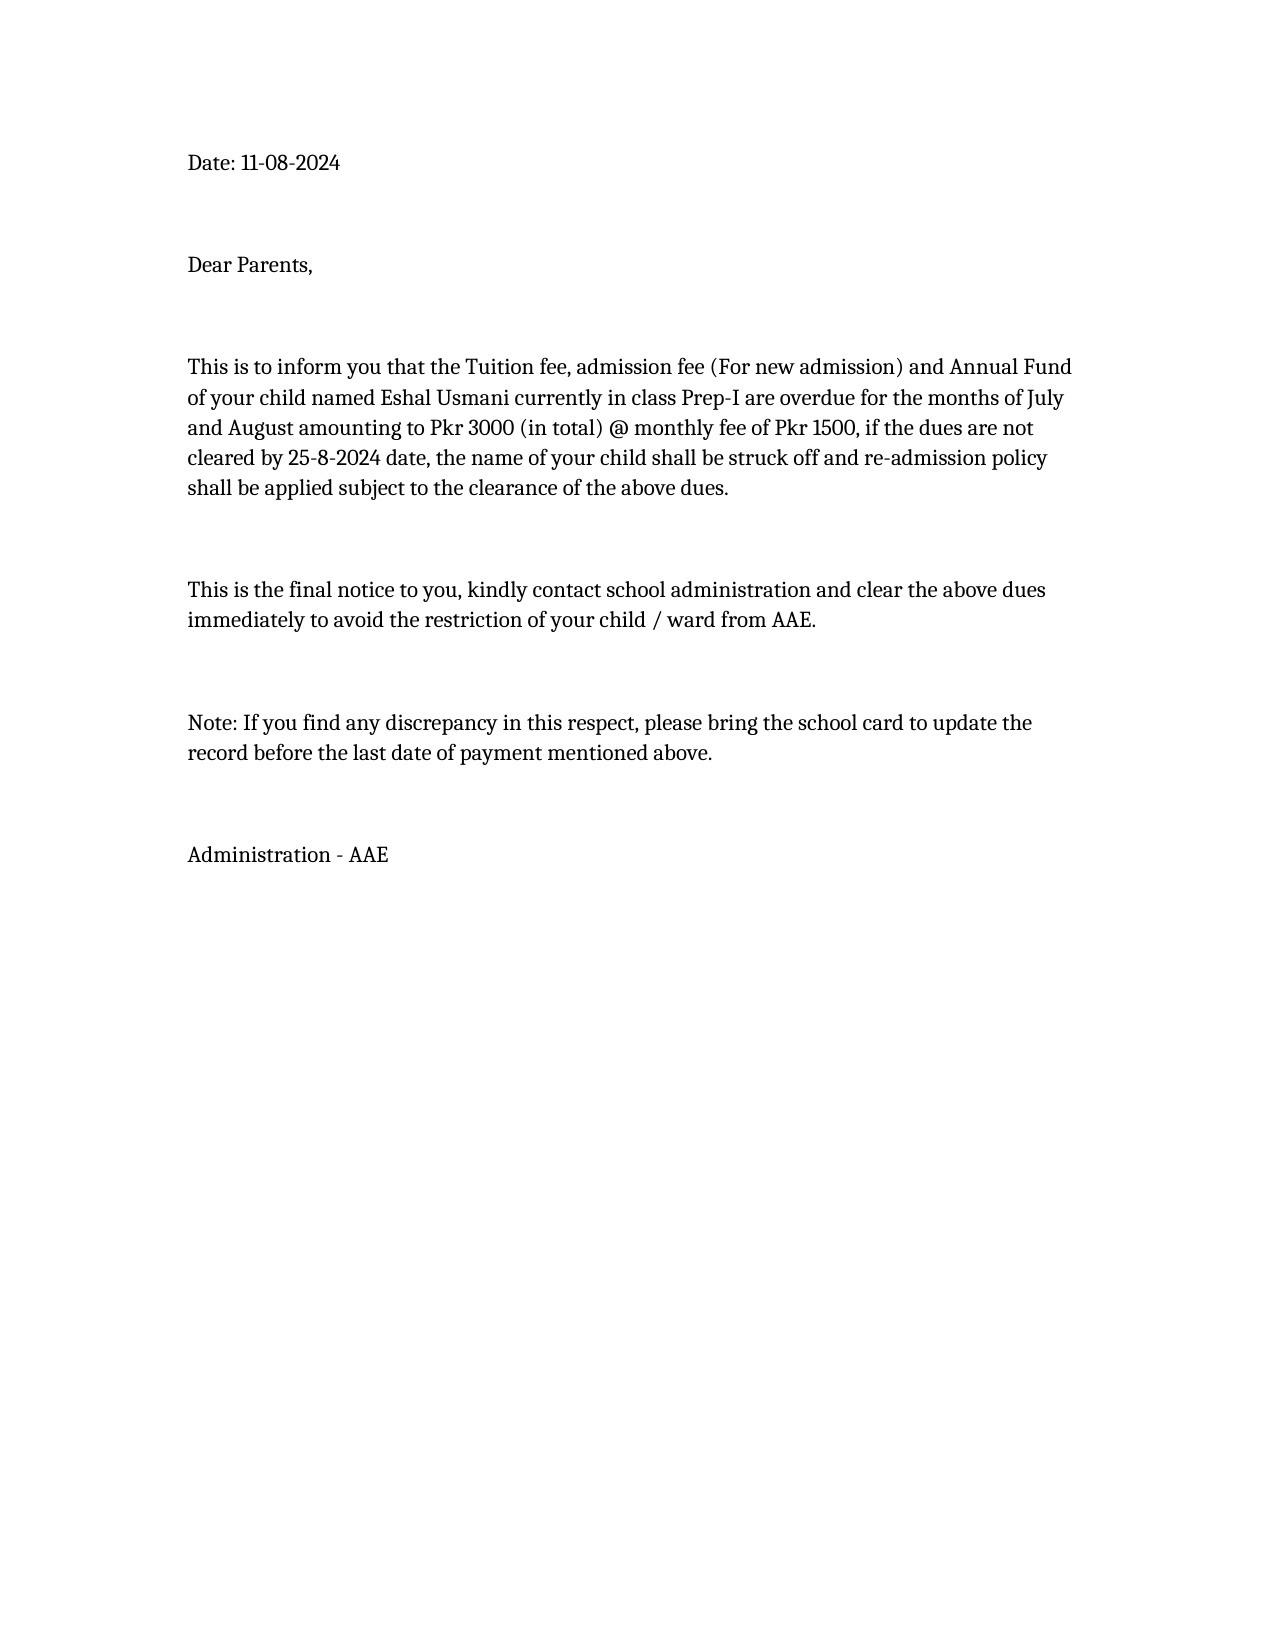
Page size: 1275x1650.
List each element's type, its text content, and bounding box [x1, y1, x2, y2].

text This is the final notice to you, kindly contact school administration and clear the above dues immediately to avoid the restriction of your child / ward from AAE. [187, 577, 1087, 634]
text This is to inform you that the Tuition fee, admission fee (For new admission) and Annual Fund of your child named Eshal Usmani currently in class Prep-I are overdue for the months of July and August amounting to Pkr 3000 (in total) @ monthly fee of Pkr 1500, if the dues are not cleared by 25-8-2024 date, the name of your child shall be struck off and re-admission policy shall be applied subject to the clearance of the above dues. [187, 354, 1087, 501]
text Dear Parents, [187, 252, 1087, 278]
text Administration - AAE [187, 842, 1087, 868]
text Note: If you find any discrepancy in this respect, please bring the school card to update the record before the last date of payment mentioned above. [187, 709, 1087, 766]
text Date: 11-08-2024 [187, 150, 1087, 176]
